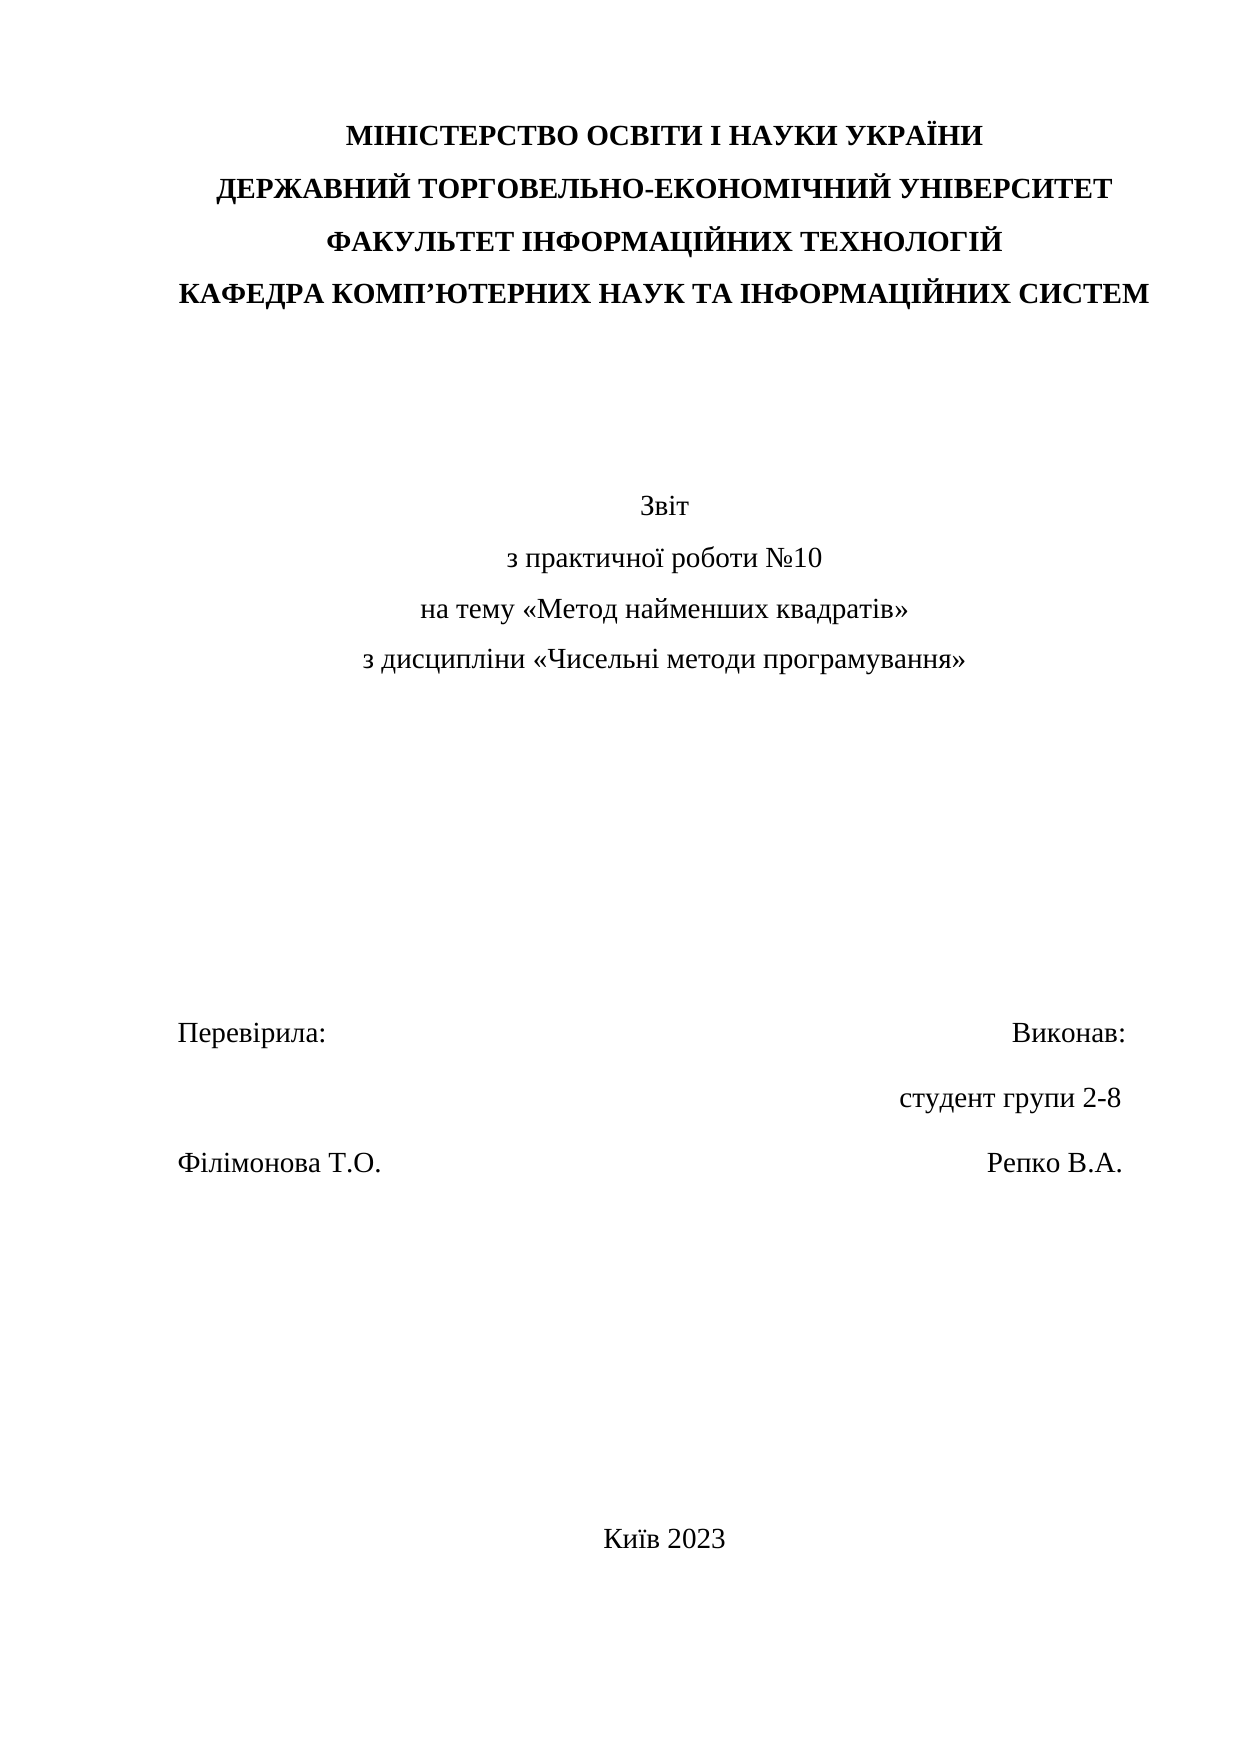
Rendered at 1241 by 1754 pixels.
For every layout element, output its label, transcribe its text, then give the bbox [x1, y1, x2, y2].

text з практичної роботи №10 [177, 541, 1152, 574]
text Звіт [177, 488, 1152, 521]
text МІНІСТЕРСТВО ОСВІТИ І НАУКИ УКРАЇНИ [177, 118, 1152, 152]
text Перевірила: Виконав: [177, 1015, 1152, 1049]
text ДЕРЖАВНИЙ ТОРГОВЕЛЬНО-ЕКОНОМІЧНИЙ УНІВЕРСИТЕТ [177, 171, 1152, 204]
text Київ 2023 [177, 1522, 1152, 1555]
text ФАКУЛЬТЕТ ІНФОРМАЦІЙНИХ ТЕХНОЛОГІЙ [177, 224, 1152, 257]
text з дисципліни «Чисельні методи програмування» [177, 641, 1152, 674]
text Філімонова Т.О. Репко В.А. [177, 1145, 1152, 1178]
text КАФЕДРА КОМП’ЮТЕРНИХ НАУК ТА ІНФОРМАЦІЙНИХ СИСТЕМ [177, 277, 1152, 310]
text на тему «Метод найменших квадратів» [177, 591, 1152, 624]
text студент групи 2-8 [177, 1080, 1152, 1113]
